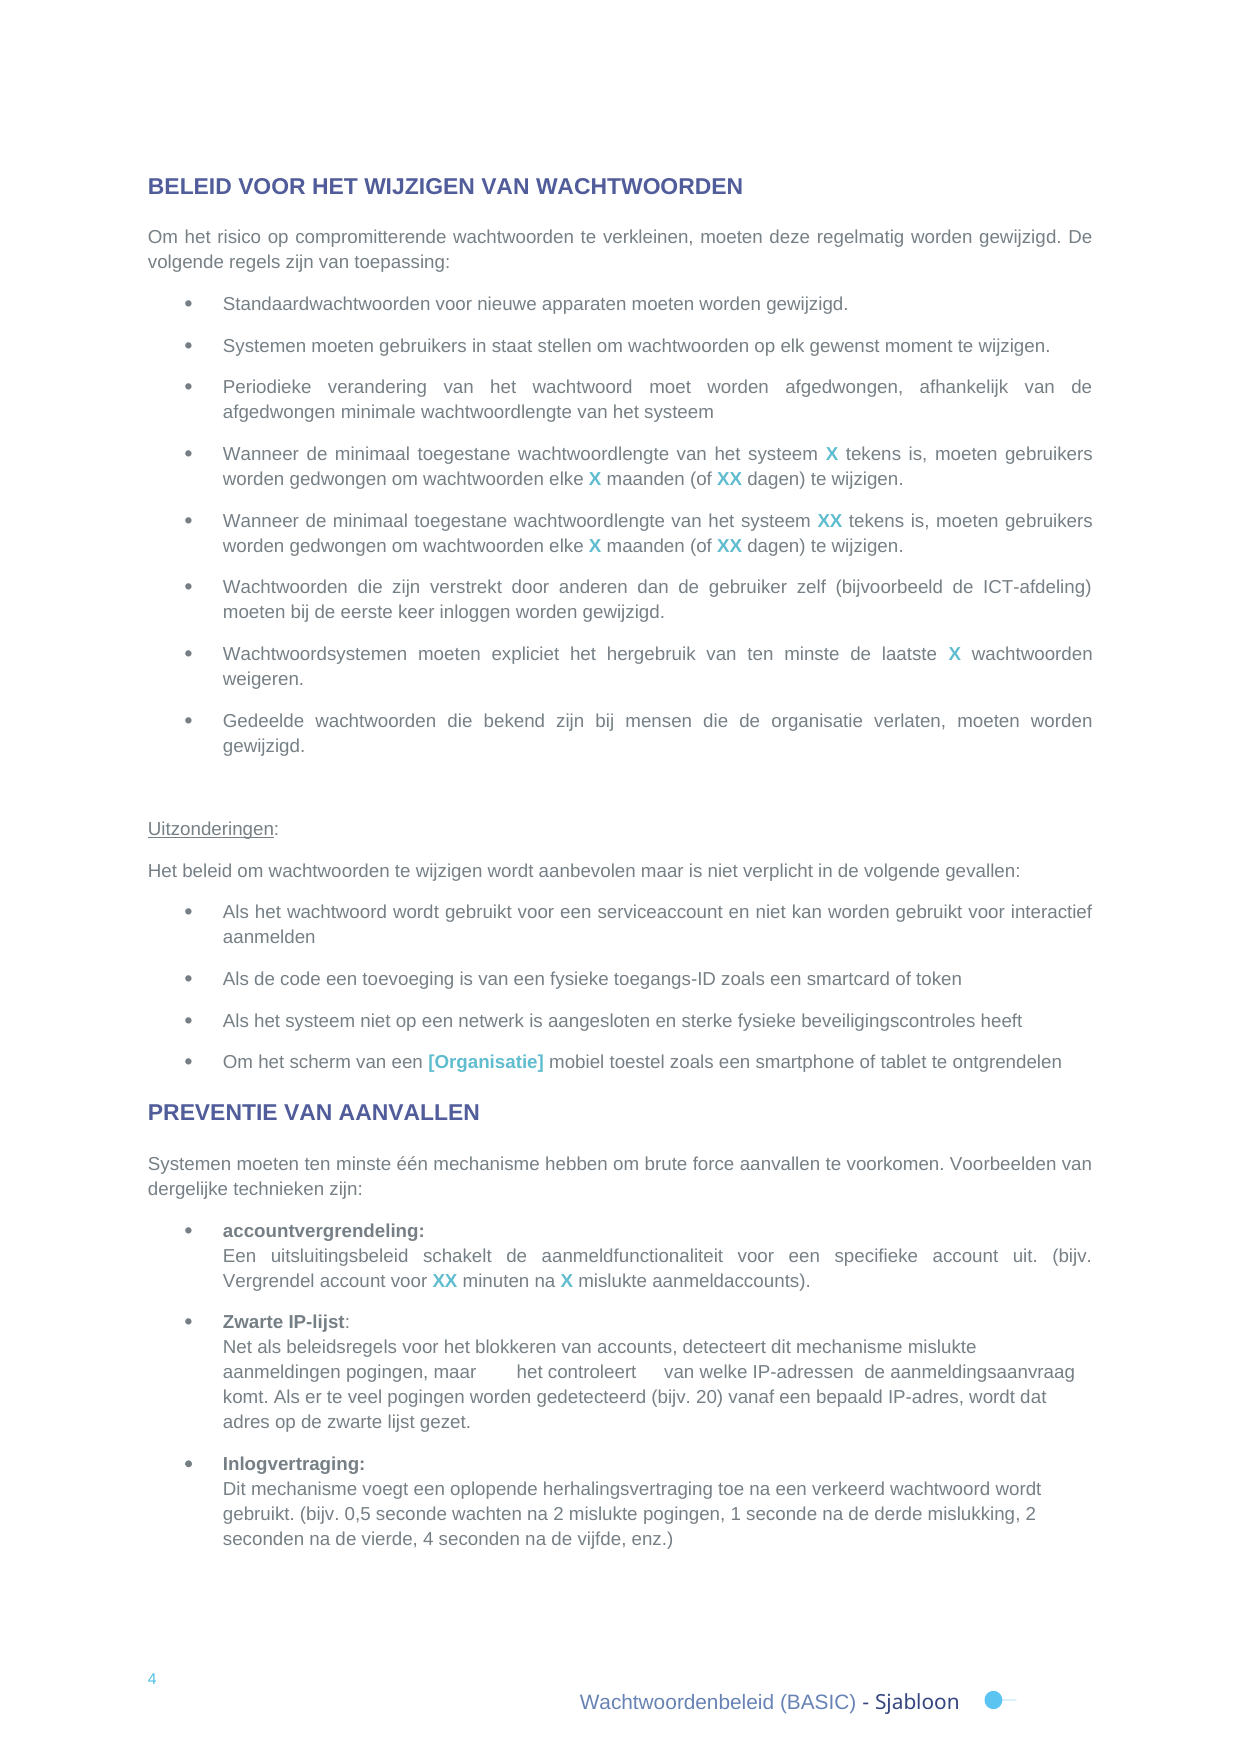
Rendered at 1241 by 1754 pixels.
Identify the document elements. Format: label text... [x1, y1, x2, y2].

list Standaardwachtwoorden voor nieuwe apparaten moeten worden gewijzigd. [185, 291, 1093, 316]
list Wachtwoorden die zijn verstrekt door anderen dan de gebruiker zelf (bijvoorbeeld de ICT-afdeling) moeten bij de eerste keer inloggen worden gewijzigd. [185, 574, 1093, 624]
list Periodieke verandering van het wachtwoord moet worden afgedwongen, afhankelijk van de afgedwongen minimale wachtwoordlengte van het systeem [185, 374, 1093, 424]
list Als het wachtwoord wordt gebruikt voor een serviceaccount en niet kan worden gebruikt voor interactief aanmelden [185, 899, 1093, 949]
list Als de code een toevoeging is van een fysieke toegangs-ID zoals een smartcard of token [185, 966, 1093, 991]
list Als het systeem niet op een netwerk is aangesloten en sterke fysieke beveiligingscontroles heeft [185, 1007, 1093, 1032]
text Het beleid om wachtwoorden te wijzigen wordt aanbevolen maar is niet verplicht in de volgende gevallen: [148, 857, 1093, 882]
list Zwarte IP-lijst: Net als beleidsregels voor het blokkeren van accounts, detecteert dit mechanisme mislukte aanmeldingen pogingen, maar het controleert van welke IP-adressen de aanmeldingsaanvraag komt. Als er te veel pogingen worden gedetecteerd (bijv. 20) vanaf een bepaald IP-adres, wordt dat adres op de zwarte lijst gezet. [185, 1309, 1093, 1434]
list Systemen moeten gebruikers in staat stellen om wachtwoorden op elk gewenst moment te wijzigen. [185, 332, 1093, 357]
subtitle Preventie van aanvallen [148, 1099, 1093, 1125]
picture [981, 1690, 1020, 1710]
subtitle Beleid voor het wijzigen van wachtwoorden [148, 173, 1093, 199]
text Om het risico op compromitterende wachtwoorden te verkleinen, moeten deze regelmatig worden gewijzigd. De volgende regels zijn van toepassing: [148, 224, 1093, 274]
list Om het scherm van een [Organisatie] mobiel toestel zoals een smartphone of tablet te ontgrendelen [185, 1049, 1093, 1074]
list Wanneer de minimaal toegestane wachtwoordlengte van het systeem X tekens is, moeten gebruikers worden gedwongen om wachtwoorden elke X maanden (of XX dagen) te wijzigen. [185, 441, 1093, 491]
list accountvergrendeling: Een uitsluitingsbeleid schakelt de aanmeldfunctionaliteit voor een specifieke account uit. (bijv. Vergrendel account voor XX minuten na X mislukte aanmeldaccounts). [185, 1217, 1093, 1292]
list Inlogvertraging: Dit mechanisme voegt een oplopende herhalingsvertraging toe na een verkeerd wachtwoord wordt gebruikt. (bijv. 0,5 seconde wachten na 2 mislukte pogingen, 1 seconde na de derde mislukking, 2 seconden na de vierde, 4 seconden na de vijfde, enz.) [185, 1450, 1093, 1550]
text Uitzonderingen: [148, 816, 1093, 841]
list Wanneer de minimaal toegestane wachtwoordlengte van het systeem XX tekens is, moeten gebruikers worden gedwongen om wachtwoorden elke X maanden (of XX dagen) te wijzigen. [185, 507, 1093, 557]
list Gedeelde wachtwoorden die bekend zijn bij mensen die de organisatie verlaten, moeten worden gewijzigd. [185, 707, 1093, 757]
text Systemen moeten ten minste één mechanisme hebben om brute force aanvallen te voorkomen. Voorbeelden van dergelijke technieken zijn: [148, 1150, 1093, 1200]
list Wachtwoordsystemen moeten expliciet het hergebruik van ten minste de laatste X wachtwoorden weigeren. [185, 641, 1093, 691]
